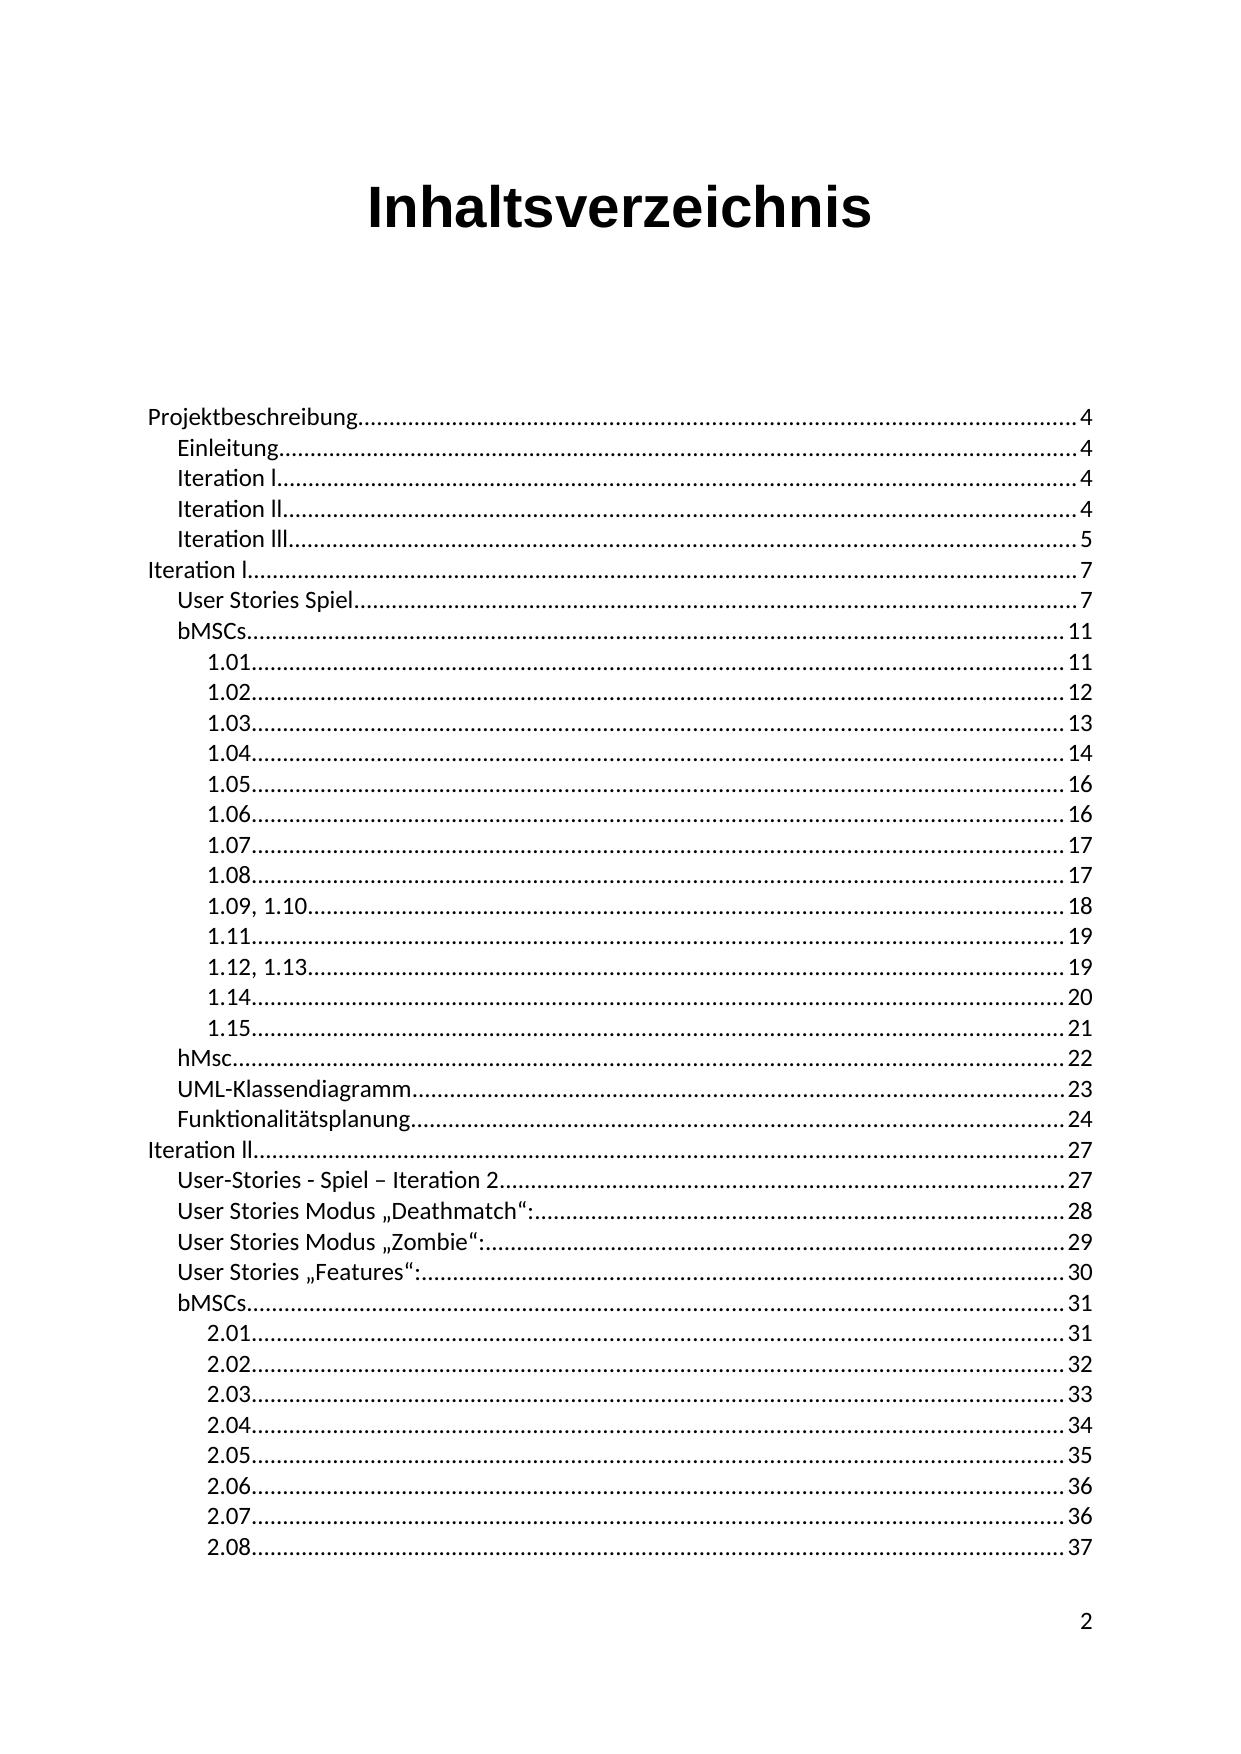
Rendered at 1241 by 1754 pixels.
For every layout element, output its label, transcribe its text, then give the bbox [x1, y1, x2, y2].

title Inhaltsverzeichnis [148, 173, 1093, 240]
